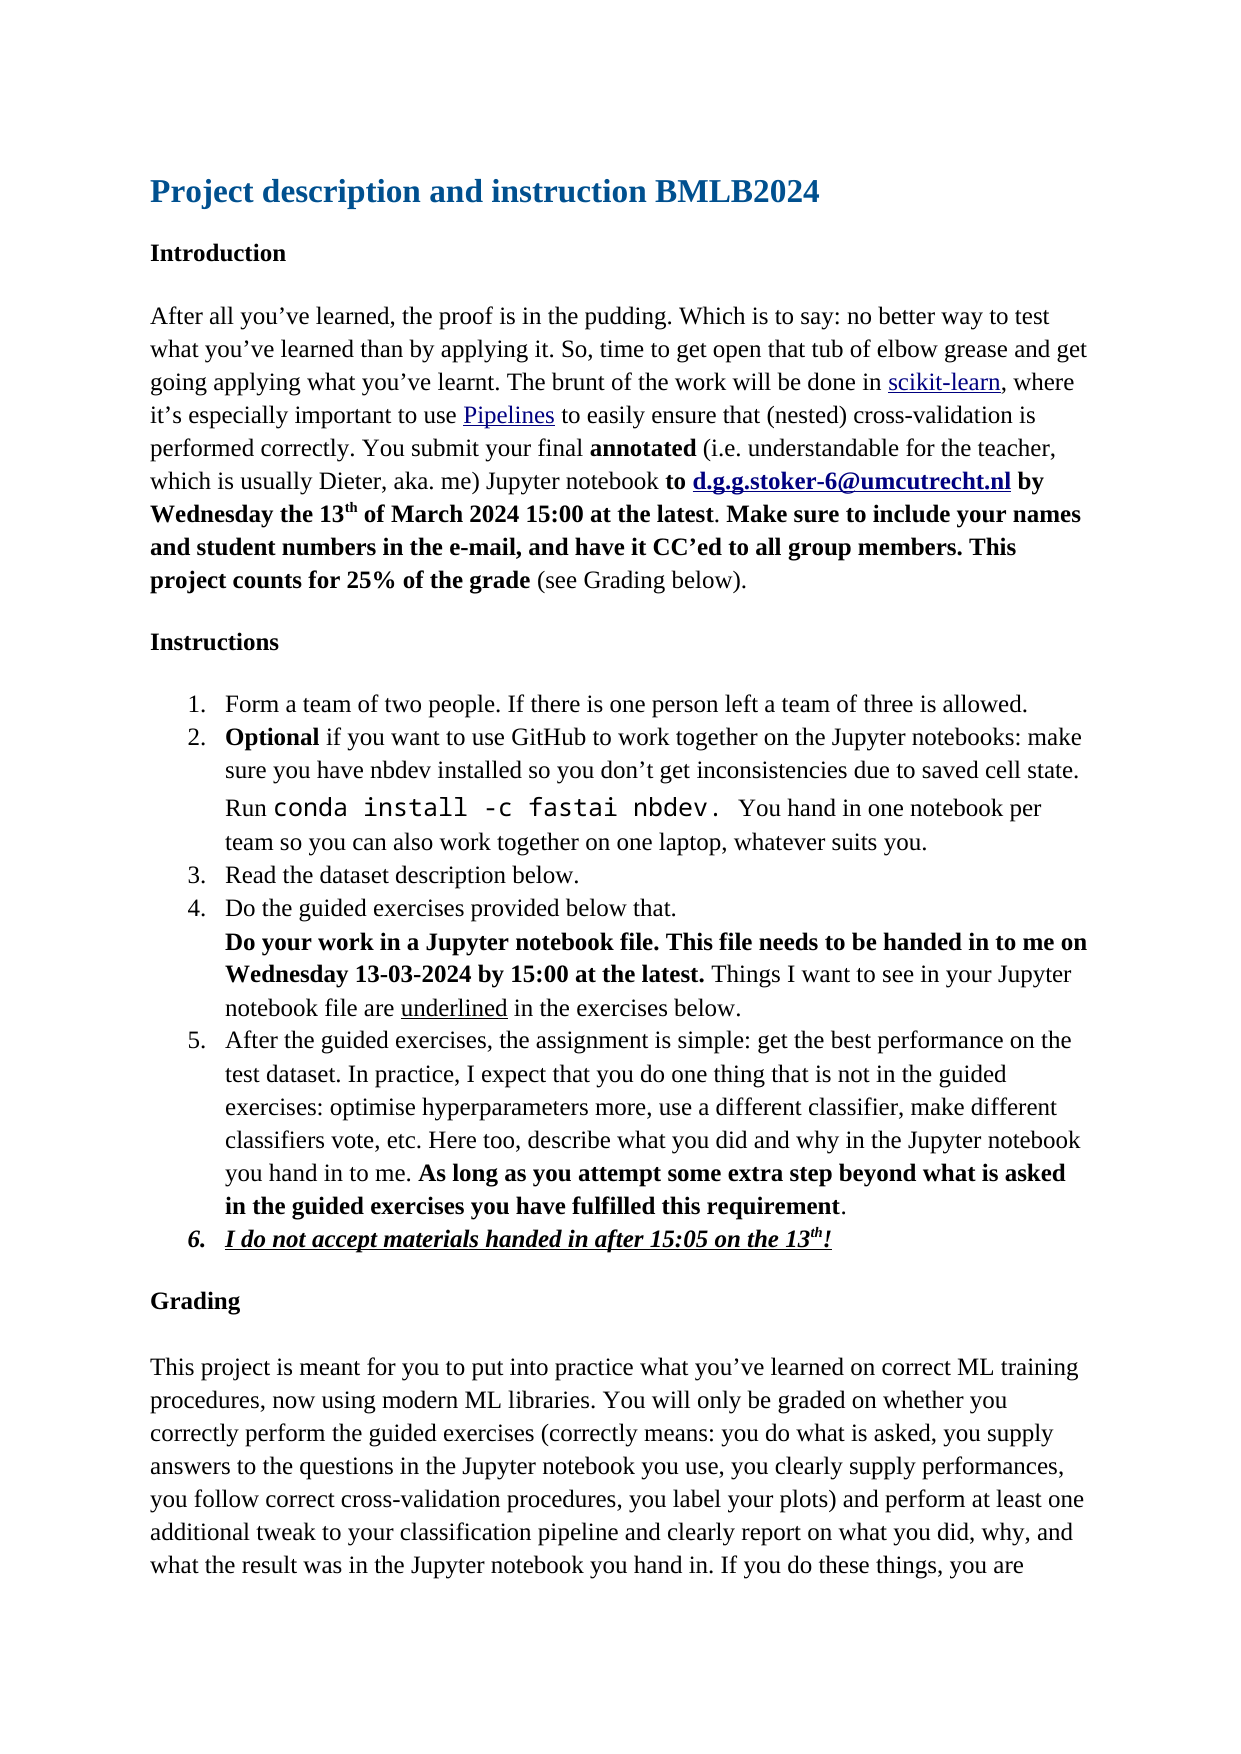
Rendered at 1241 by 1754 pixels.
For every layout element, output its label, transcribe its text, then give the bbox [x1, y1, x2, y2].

text Introduction [150, 238, 1090, 267]
list I do not accept materials handed in after 15:05 on the 13th! [187, 1224, 1090, 1252]
text Project description and instruction BMLB2024 [150, 171, 1090, 209]
text Instructions [150, 627, 1090, 656]
text After all you’ve learned, the proof is in the pudding. Which is to say: no better way to test what you’ve learned than by applying it. So, time to get open that tub of elbow grease and get going applying what you’ve learnt. The brunt of the work will be done in scikit-learn, where it’s especially important to use Pipelines to easily ensure that (nested) cross-validation is performed correctly. You submit your final annotated (i.e. understandable for the teacher, which is usually Dieter, aka. me) Jupyter notebook to d.g.g.stoker-6@umcutrecht.nl by Wednesday the 13th of March 2024 15:00 at the latest. Make sure to include your names and student numbers in the e-mail, and have it CC’ed to all group members. This project counts for 25% of the grade (see Grading below). [150, 301, 1090, 594]
list Optional if you want to use GitHub to work together on the Jupyter notebooks: make sure you have nbdev installed so you don’t get inconsistencies due to saved cell state. Run conda install -c fastai nbdev. You hand in one notebook per team so you can also work together on one laptop, whatever suits you. [187, 722, 1090, 856]
list Do the guided exercises provided below that. Do your work in a Jupyter notebook file. This file needs to be handed in to me on Wednesday 13-03-2024 by 15:00 at the latest. Things I want to see in your Jupyter notebook file are underlined in the exercises below. [187, 893, 1090, 1021]
list Form a team of two people. If there is one person left a team of three is allowed. [187, 689, 1090, 718]
list After the guided exercises, the assignment is simple: get the best performance on the test dataset. In practice, I expect that you do one thing that is not in the guided exercises: optimise hyperparameters more, use a different classifier, make different classifiers vote, etc. Here too, describe what you did and why in the Jupyter notebook you hand in to me. As long as you attempt some extra step beyond what is asked in the guided exercises you have fulfilled this requirement. [187, 1026, 1090, 1219]
list Read the dataset description below. [187, 861, 1090, 889]
